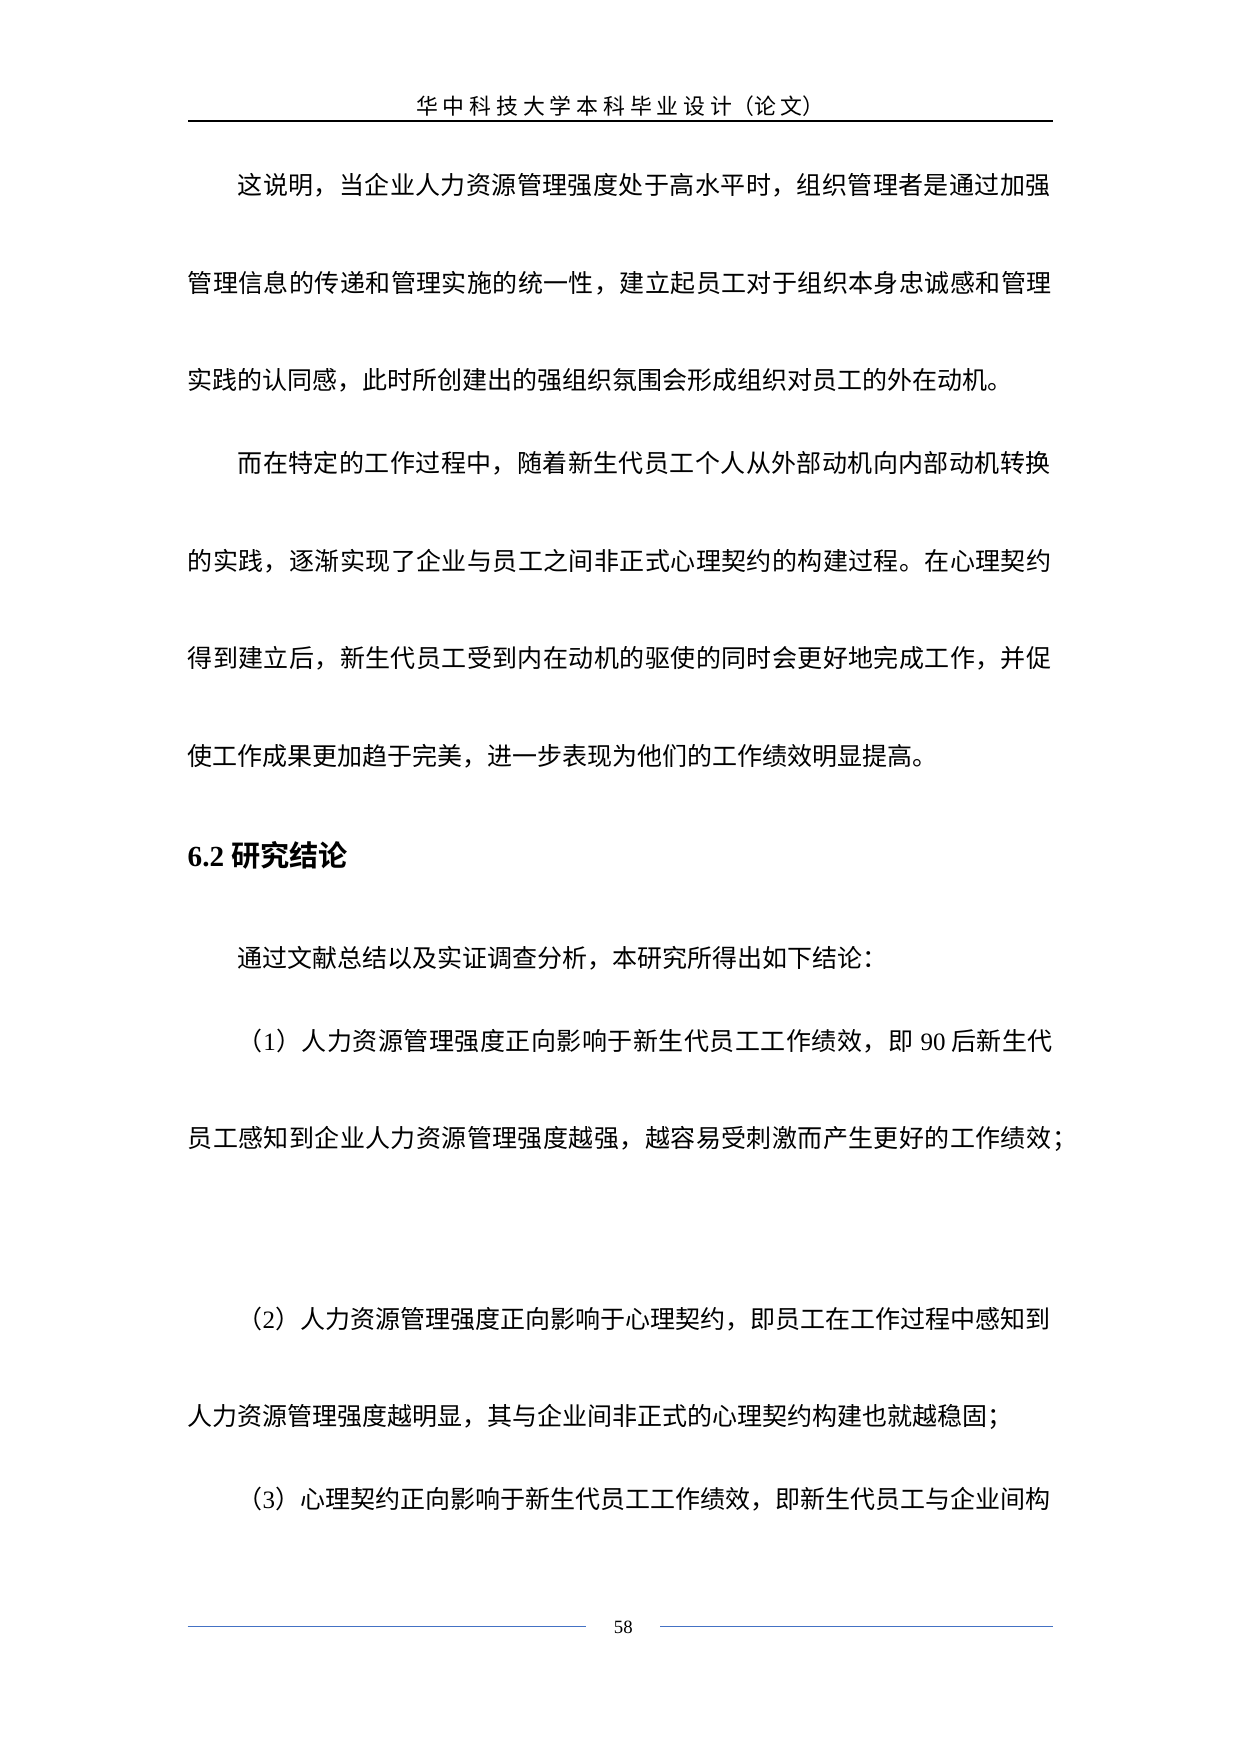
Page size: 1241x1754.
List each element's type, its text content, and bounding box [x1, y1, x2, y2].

text （1）人力资源管理强度正向影响于新生代员工工作绩效，即90后新生代员工感知到企业人力资源管理强度越强，越容易受刺激而产生更好的工作绩效； [187, 1007, 1053, 1267]
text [187, 1466, 1053, 1531]
text 而在特定的工作过程中，随着新生代员工个人从外部动机向内部动机转换的实践，逐渐实现了企业与员工之间非正式心理契约的构建过程。在心理契约得到建立后，新生代员工受到内在动机的驱使的同时会更好地完成工作，并促使工作成果更加趋于完美，进一步表现为他们的工作绩效明显提高。 [187, 429, 1053, 787]
subtitle 6.2 研究结论 [187, 821, 1053, 886]
text 通过文献总结以及实证调查分析，本研究所得出如下结论： [187, 924, 1053, 989]
text 这说明，当企业人力资源管理强度处于高水平时，组织管理者是通过加强管理信息的传递和管理实施的统一性，建立起员工对于组织本身忠诚感和管理实践的认同感，此时所创建出的强组织氛围会形成组织对员工的外在动机。 [187, 151, 1053, 411]
text （2）人力资源管理强度正向影响于心理契约，即员工在工作过程中感知到人力资源管理强度越明显，其与企业间非正式的心理契约构建也就越稳固； [187, 1285, 1053, 1447]
